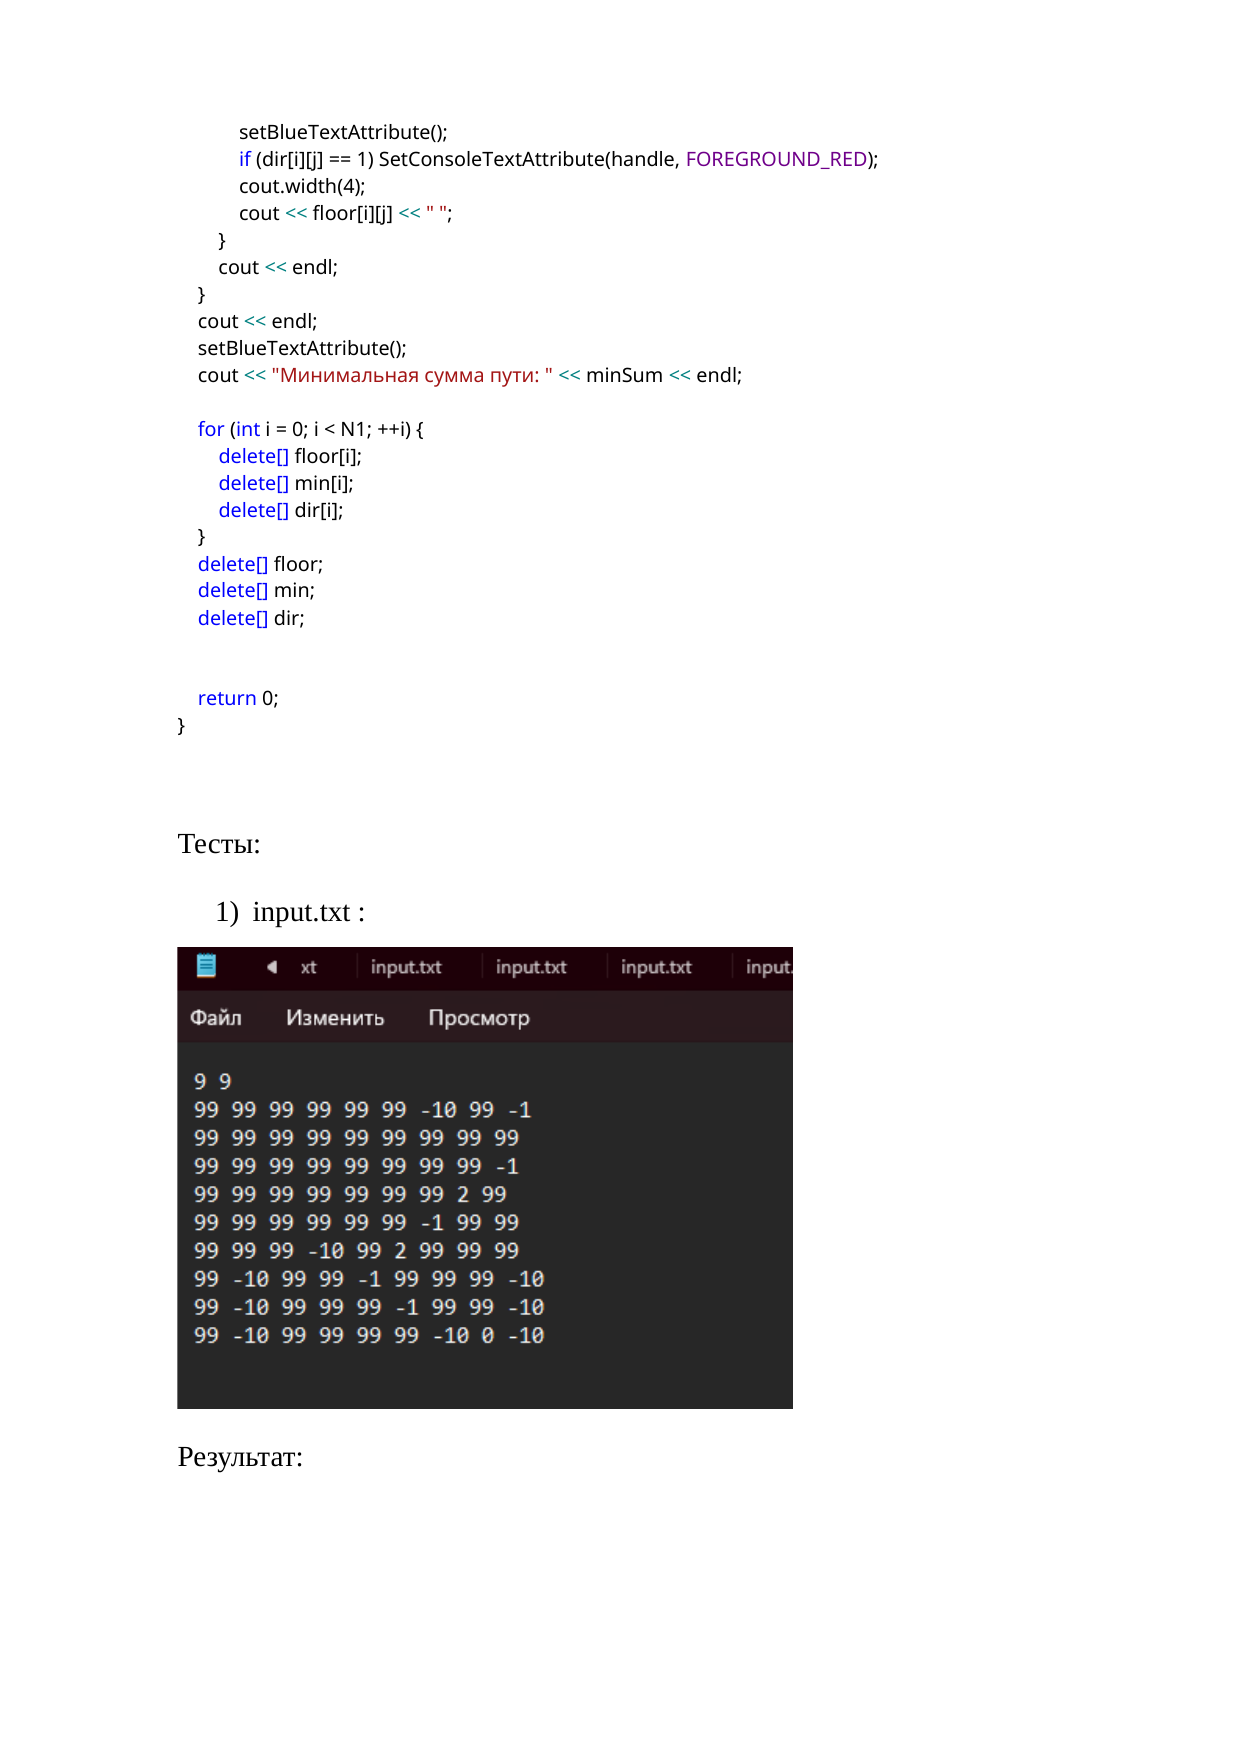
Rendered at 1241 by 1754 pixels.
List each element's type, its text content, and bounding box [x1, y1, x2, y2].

text } [177, 226, 1152, 253]
text cout.width(4); [177, 172, 1152, 199]
text cout << endl; [177, 307, 1152, 334]
text delete[] floor; [177, 550, 1152, 577]
text Тесты: [177, 826, 1152, 859]
text setBlueTextAttribute(); [177, 334, 1152, 361]
list input.txt : [215, 893, 1152, 928]
text cout << floor[i][j] << " "; [177, 199, 1152, 226]
text setBlueTextAttribute(); [177, 118, 1152, 145]
text delete[] min; [177, 577, 1152, 604]
text delete[] dir; [177, 604, 1152, 631]
text } [177, 280, 1152, 307]
text } [177, 712, 1152, 739]
text } [177, 523, 1152, 550]
text delete[] floor[i]; [177, 442, 1152, 469]
text Результат: [177, 1439, 1152, 1473]
text if (dir[i][j] == 1) SetConsoleTextAttribute(handle, FOREGROUND_RED); [177, 145, 1152, 172]
text delete[] dir[i]; [177, 496, 1152, 523]
picture [177, 947, 793, 1409]
text delete[] min[i]; [177, 469, 1152, 496]
text return 0; [177, 685, 1152, 712]
text cout << endl; [177, 253, 1152, 280]
text cout << "Минимальная сумма пути: " << minSum << endl; [177, 361, 1152, 388]
text for (int i = 0; i < N1; ++i) { [177, 415, 1152, 442]
